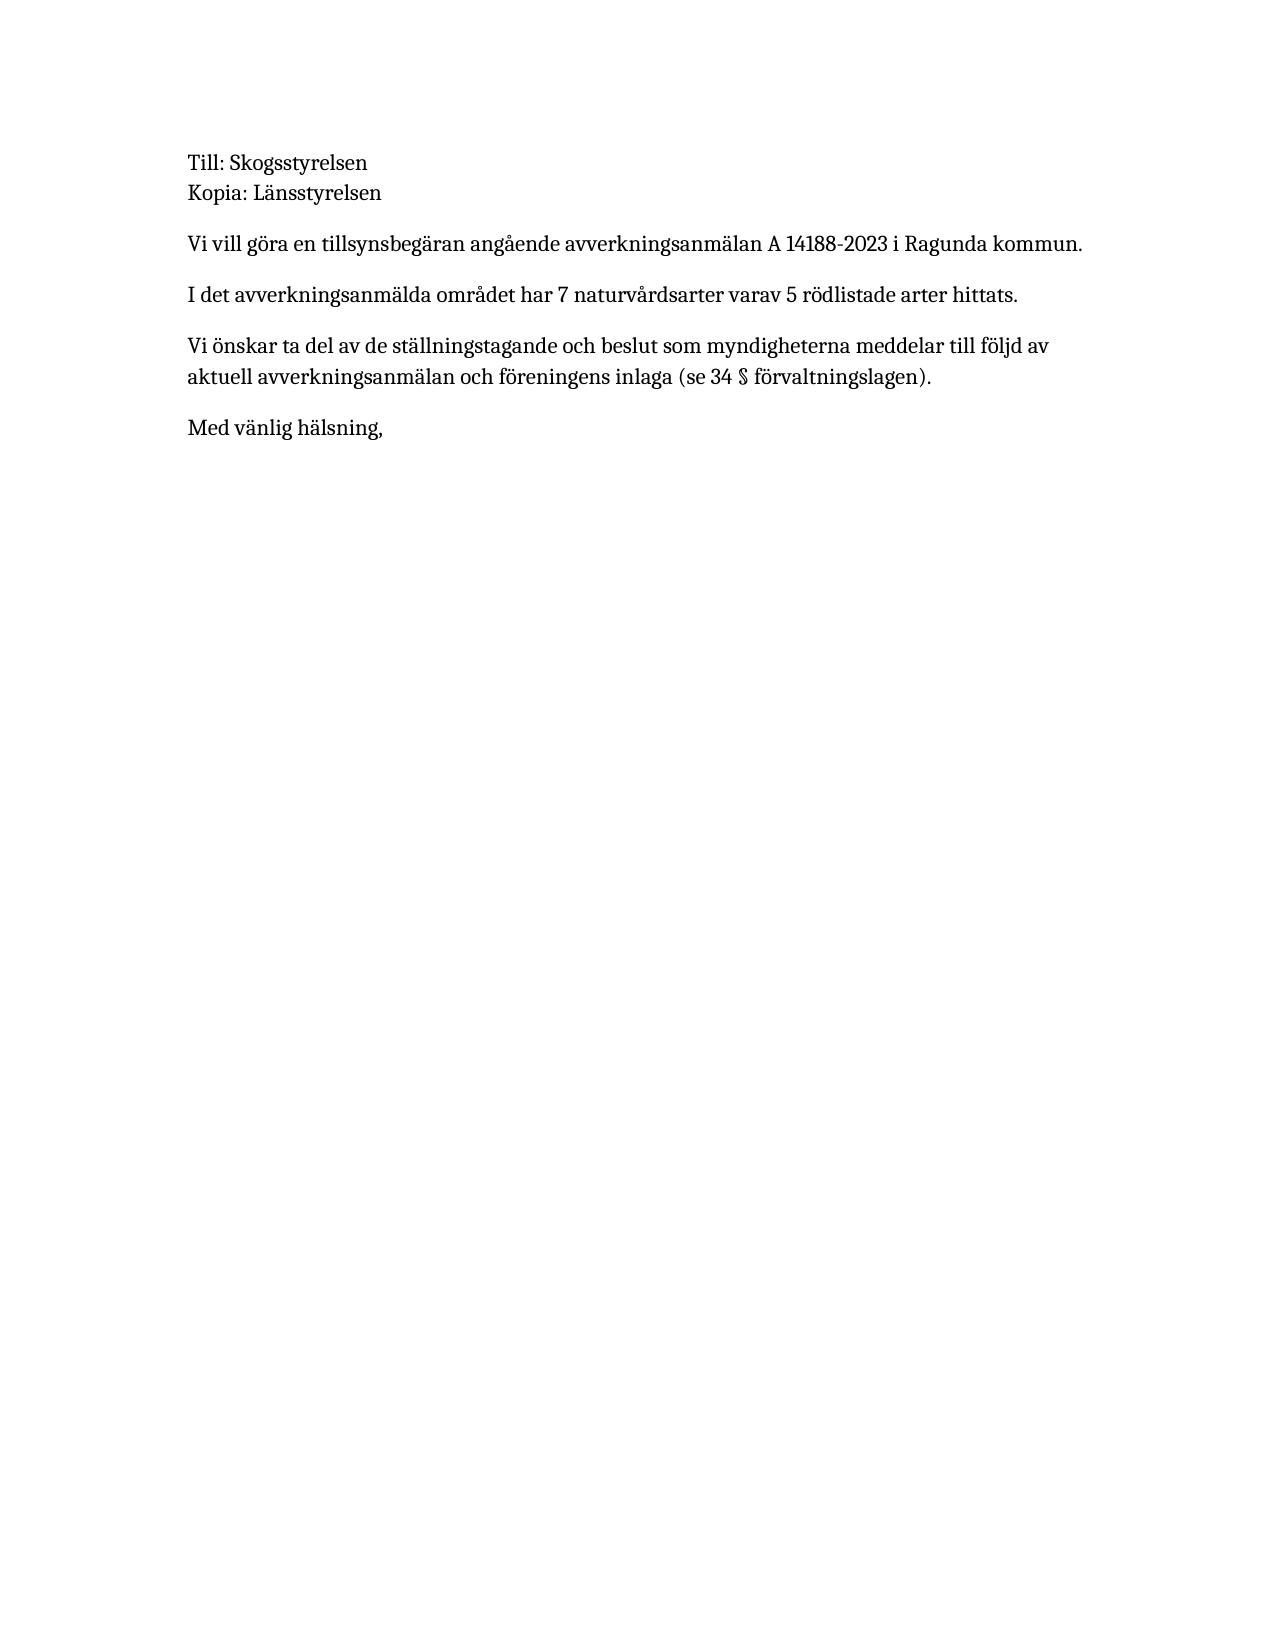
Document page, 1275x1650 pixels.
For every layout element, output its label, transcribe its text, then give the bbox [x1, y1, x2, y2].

text I det avverkningsanmälda området har 7 naturvårdsarter varav 5 rödlistade arter hittats. [187, 282, 1087, 309]
text Med vänlig hälsning, [187, 414, 1087, 471]
text Till: Skogsstyrelsen Kopia: Länsstyrelsen [187, 150, 1087, 207]
text Vi vill göra en tillsynsbegäran angående avverkningsanmälan A 14188-2023 i Ragunda kommun. [187, 231, 1087, 258]
text Vi önskar ta del av de ställningstagande och beslut som myndigheterna meddelar till följd av aktuell avverkningsanmälan och föreningens inlaga (se 34 § förvaltningslagen). [187, 333, 1087, 390]
